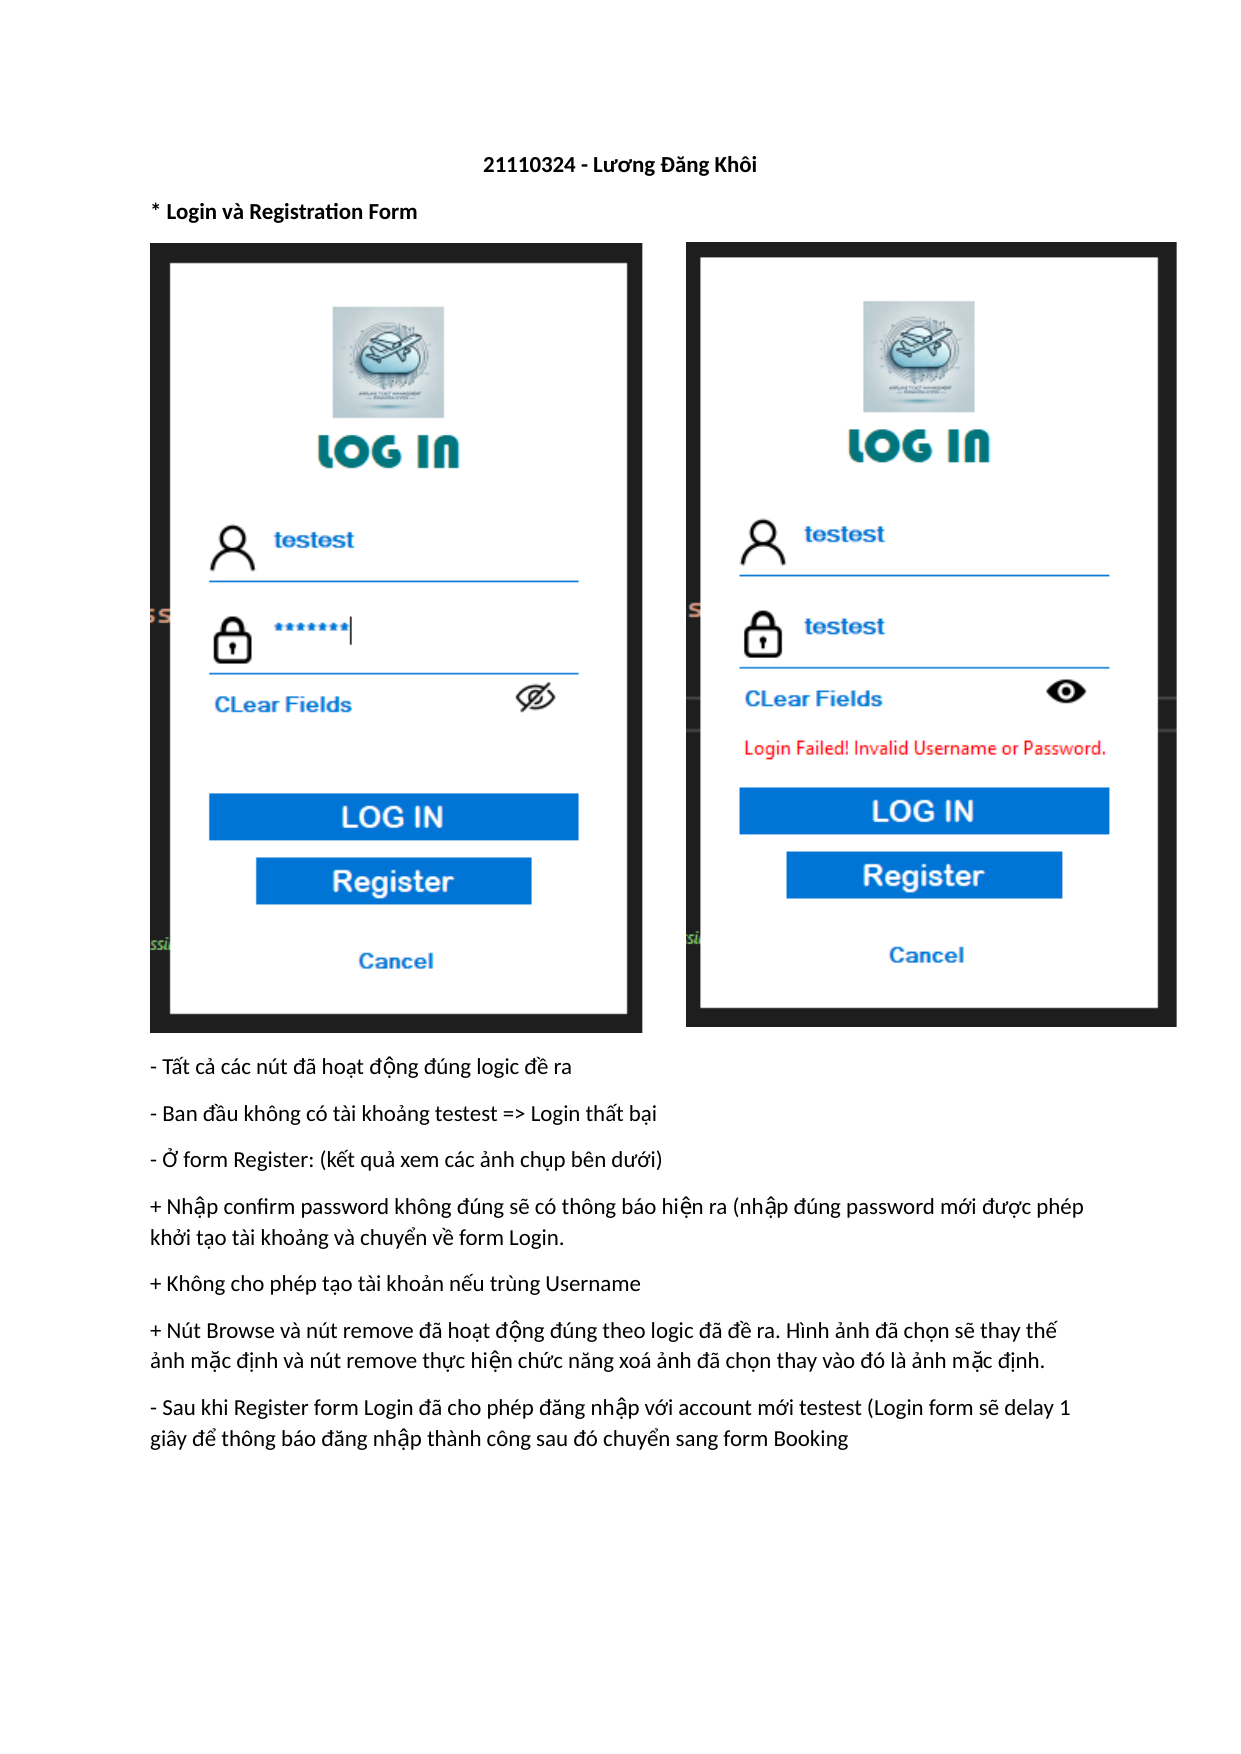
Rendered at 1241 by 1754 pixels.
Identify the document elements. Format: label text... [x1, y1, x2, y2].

text - Ở form Register: (kết quả xem các ảnh chụp bên dưới) [150, 1146, 1090, 1173]
text - Ban đầu không có tài khoảng testest => Login thất bại [150, 1099, 1090, 1127]
text 21110324 - Lương Đăng Khôi [150, 150, 1090, 178]
text + Không cho phép tạo tài khoản nếu trùng Username [150, 1269, 1090, 1297]
text - Tất cả các nút đã hoạt động đúng logic đề ra [150, 1052, 1090, 1080]
picture [150, 243, 643, 1033]
picture [686, 242, 1177, 1027]
text * Login và Registration Form [150, 197, 1090, 225]
text + Nút Browse và nút remove đã hoạt động đúng theo logic đã đề ra. Hình ảnh đã chọn sẽ thay thế ảnh mặc định và nút remove thực hiện chức năng xoá ảnh đã chọn thay vào đó là ảnh mặc định. [150, 1316, 1090, 1374]
text + Nhập confirm password không đúng sẽ có thông báo hiện ra (nhập đúng password mới được phép khởi tạo tài khoảng và chuyển về form Login. [150, 1192, 1090, 1251]
text - Sau khi Register form Login đã cho phép đăng nhập với account mới testest (Login form sẽ delay 1 giây để thông báo đăng nhập thành công sau đó chuyển sang form Booking [150, 1393, 1090, 1452]
